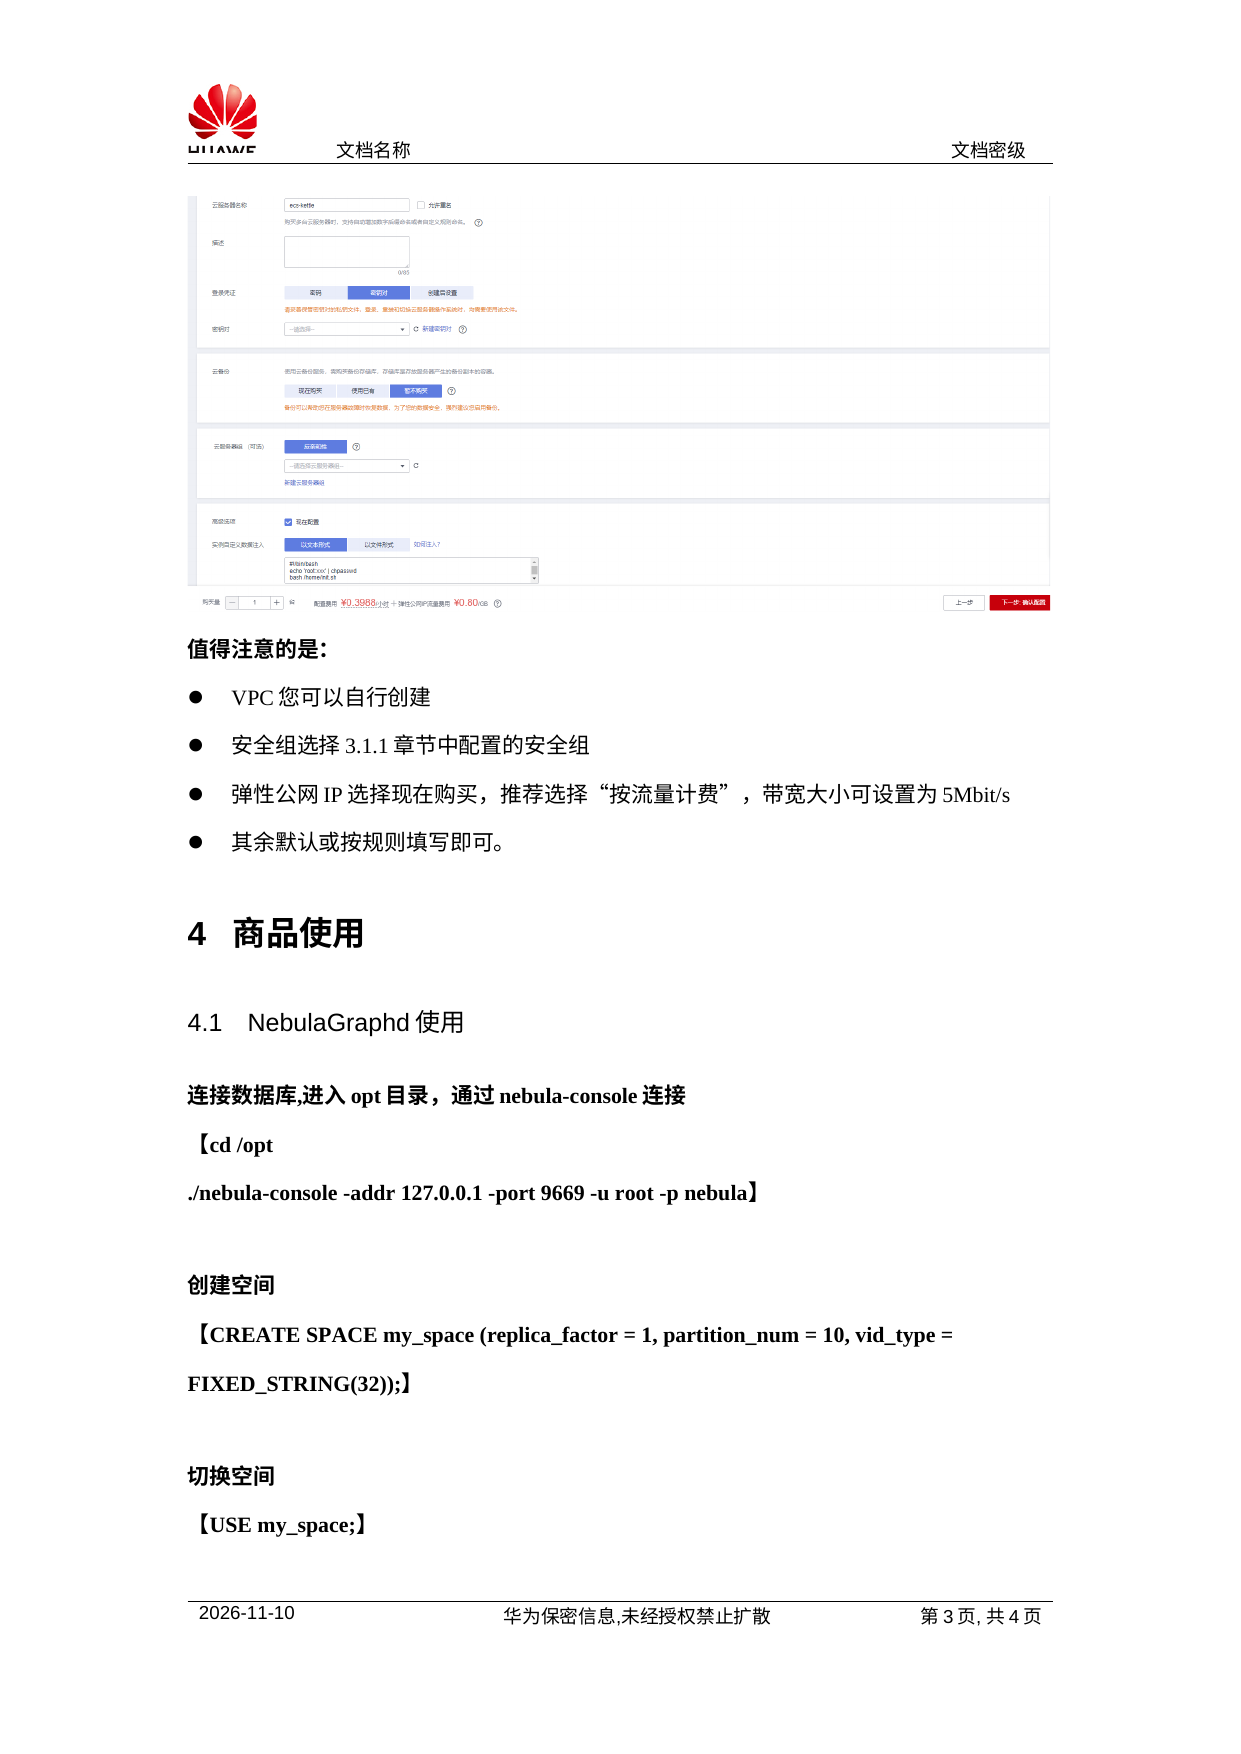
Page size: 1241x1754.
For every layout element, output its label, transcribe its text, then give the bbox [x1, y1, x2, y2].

picture [187, 196, 1050, 612]
subtitle NebulaGraphd使用 [187, 988, 1053, 1053]
list 其余默认或按规则填写即可。 [187, 825, 1053, 857]
text ./nebula-console -addr 127.0.0.1 -port 9669 -u root -p nebula】 [187, 1175, 1053, 1207]
text 【cd /opt [187, 1126, 1053, 1159]
subtitle 商品使用 [187, 898, 1053, 963]
text 切换空间 [187, 1459, 1053, 1491]
text 【USE my_space;】 [187, 1507, 1053, 1539]
text 值得注意的是： [187, 631, 1053, 664]
list VPC您可以自行创建 [187, 680, 1053, 712]
picture [188, 84, 257, 153]
list 弹性公网IP选择现在购买，推荐选择“按流量计费”，带宽大小可设置为5Mbit/s [187, 776, 1053, 809]
text 【CREATE SPACE my_space (replica_factor = 1, partition_num = 10, vid_type = FIXED_STRING(32));】 [187, 1316, 1053, 1398]
text 创建空间 [187, 1268, 1053, 1301]
text 连接数据库,进入opt目录，通过nebula-console连接 [187, 1078, 1053, 1111]
list 安全组选择3.1.1章节中配置的安全组 [187, 728, 1053, 761]
